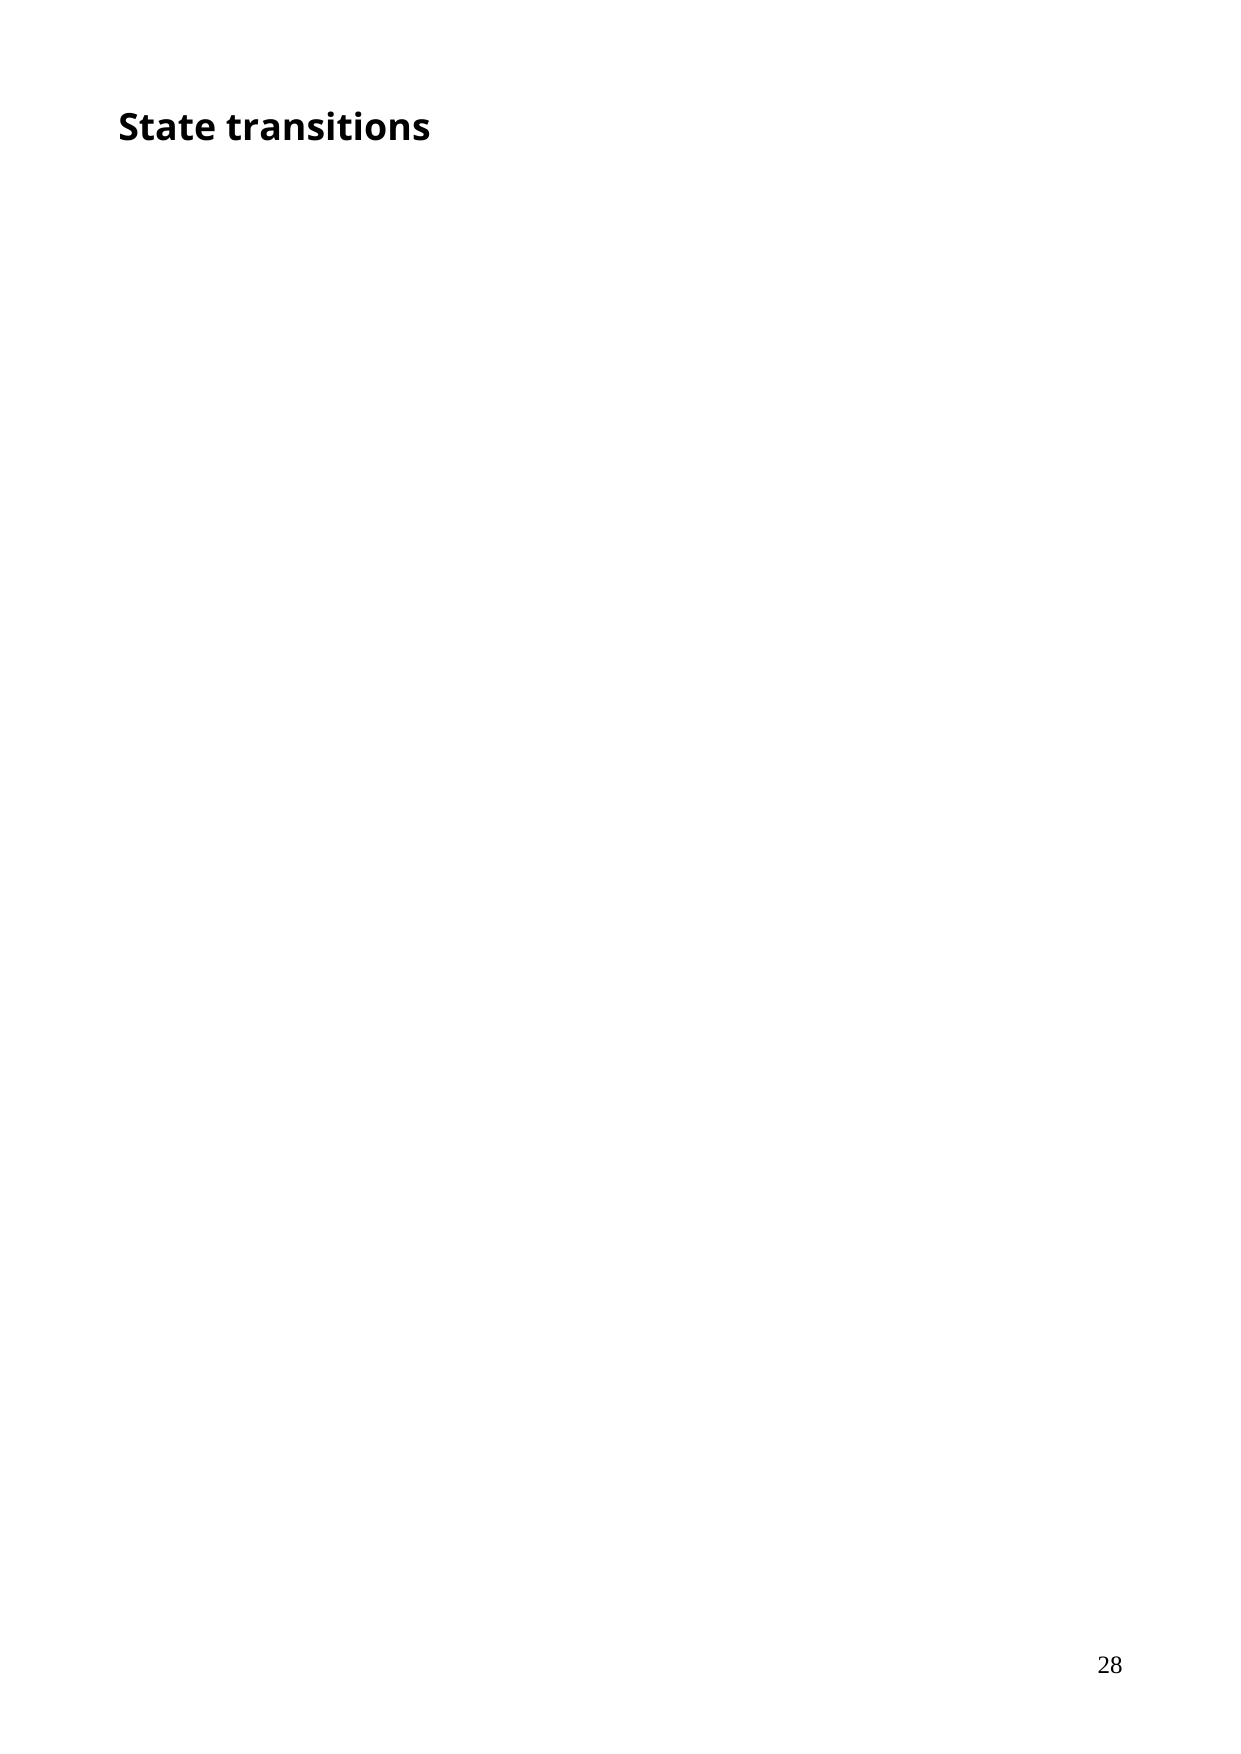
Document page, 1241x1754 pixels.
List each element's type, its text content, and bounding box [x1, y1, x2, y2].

subtitle State transitions [118, 100, 1122, 151]
